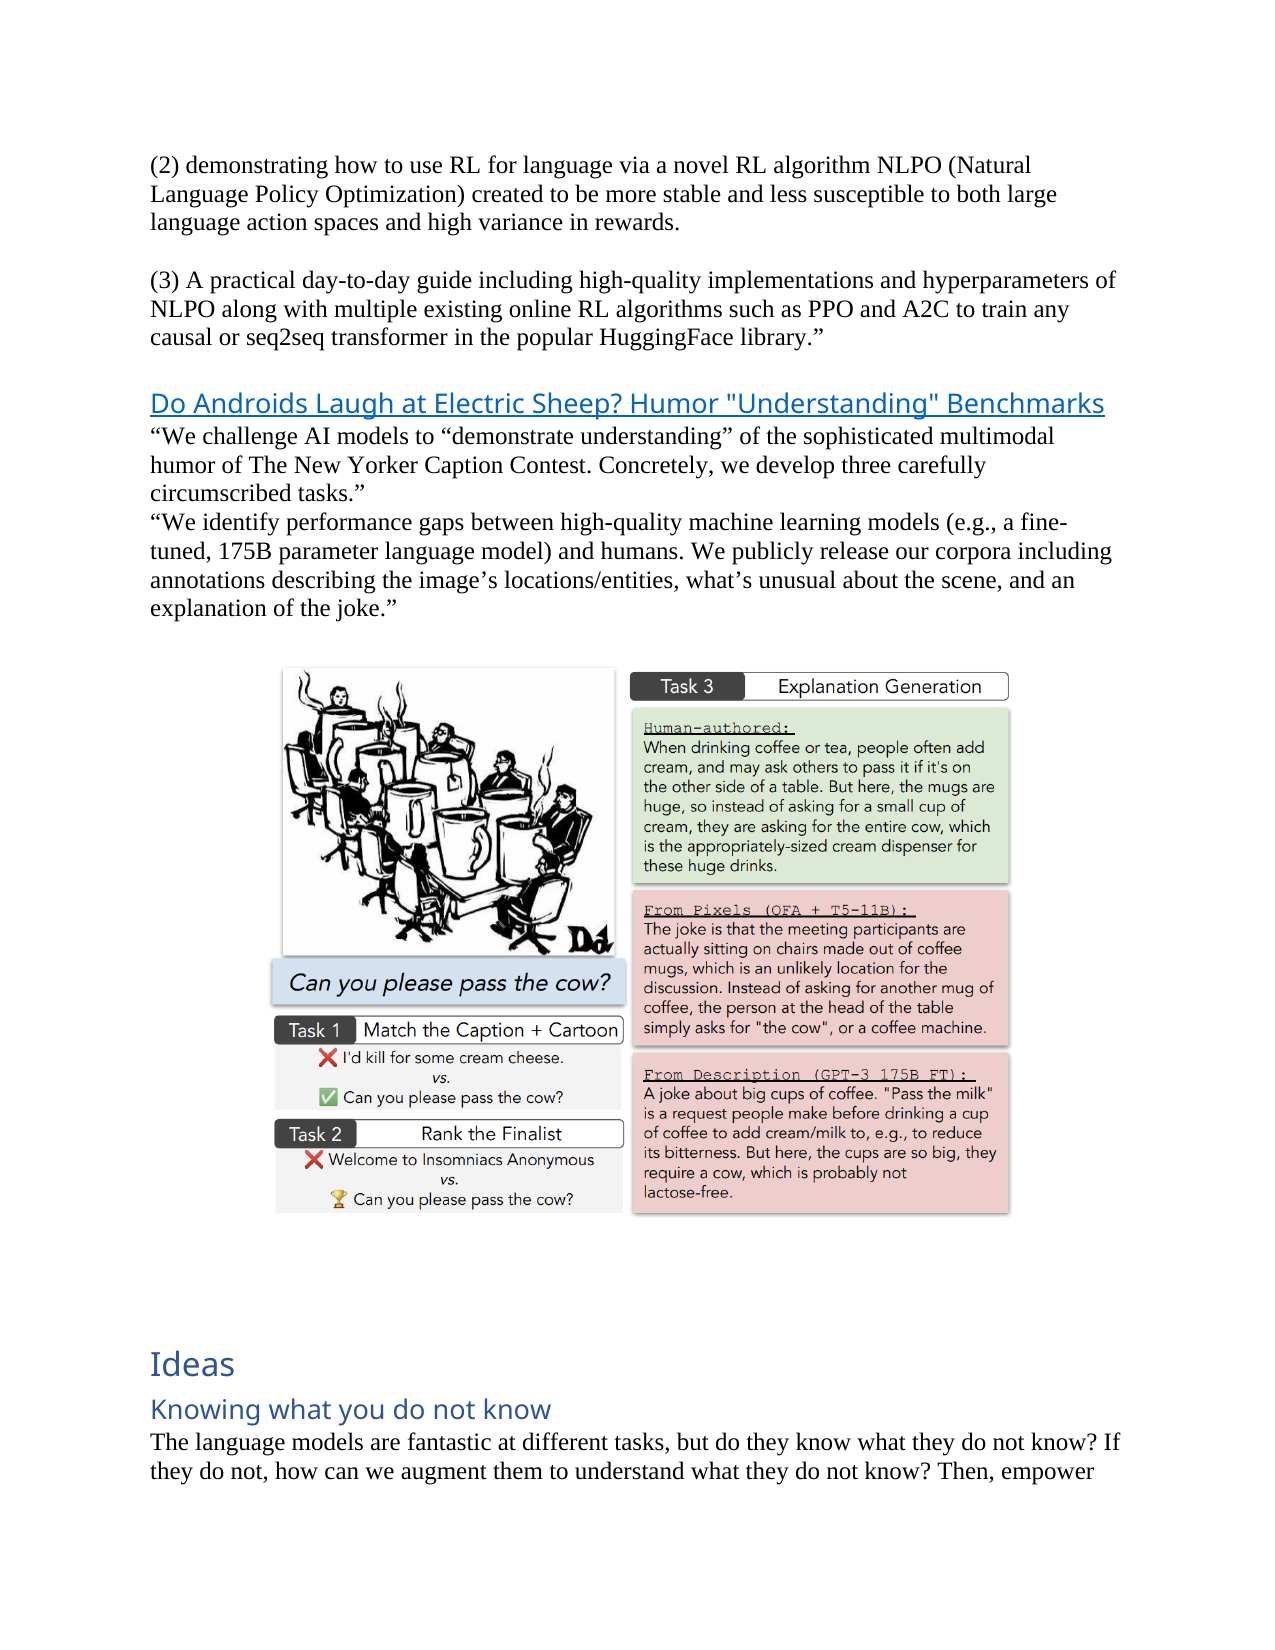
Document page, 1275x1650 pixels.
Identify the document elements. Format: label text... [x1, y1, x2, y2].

subtitle Ideas [150, 1341, 1125, 1386]
text “We identify performance gaps between high-quality machine learning models (e.g., a fine-tuned, 175B parameter language model) and humans. We publicly release our corpora including annotations describing the image’s locations/entities, what’s unusual about the scene, and an explanation of the joke.” [150, 507, 1125, 622]
text humor of The New Yorker Caption Contest. Concretely, we develop three carefully circumscribed tasks.” [150, 450, 1125, 507]
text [150, 1427, 1125, 1485]
subtitle Knowing what you do not know [150, 1390, 1125, 1427]
text (3) A practical day-to-day guide including high-quality implementations and hyperparameters of NLPO along with multiple existing online RL algorithms such as PPO and A2C to train any causal or seq2seq transformer in the popular HuggingFace library.” [150, 265, 1125, 351]
text (2) demonstrating how to use RL for language via a novel RL algorithm NLPO (Natural Language Policy Optimization) created to be more stable and less susceptible to both large language action spaces and high variance in rewards. [150, 150, 1125, 236]
subtitle Do Androids Laugh at Electric Sheep? Humor "Understanding" Benchmarks [150, 384, 1125, 421]
picture [244, 651, 1031, 1230]
text “We challenge AI models to “demonstrate understanding” of the sophisticated multimodal [150, 421, 1125, 450]
